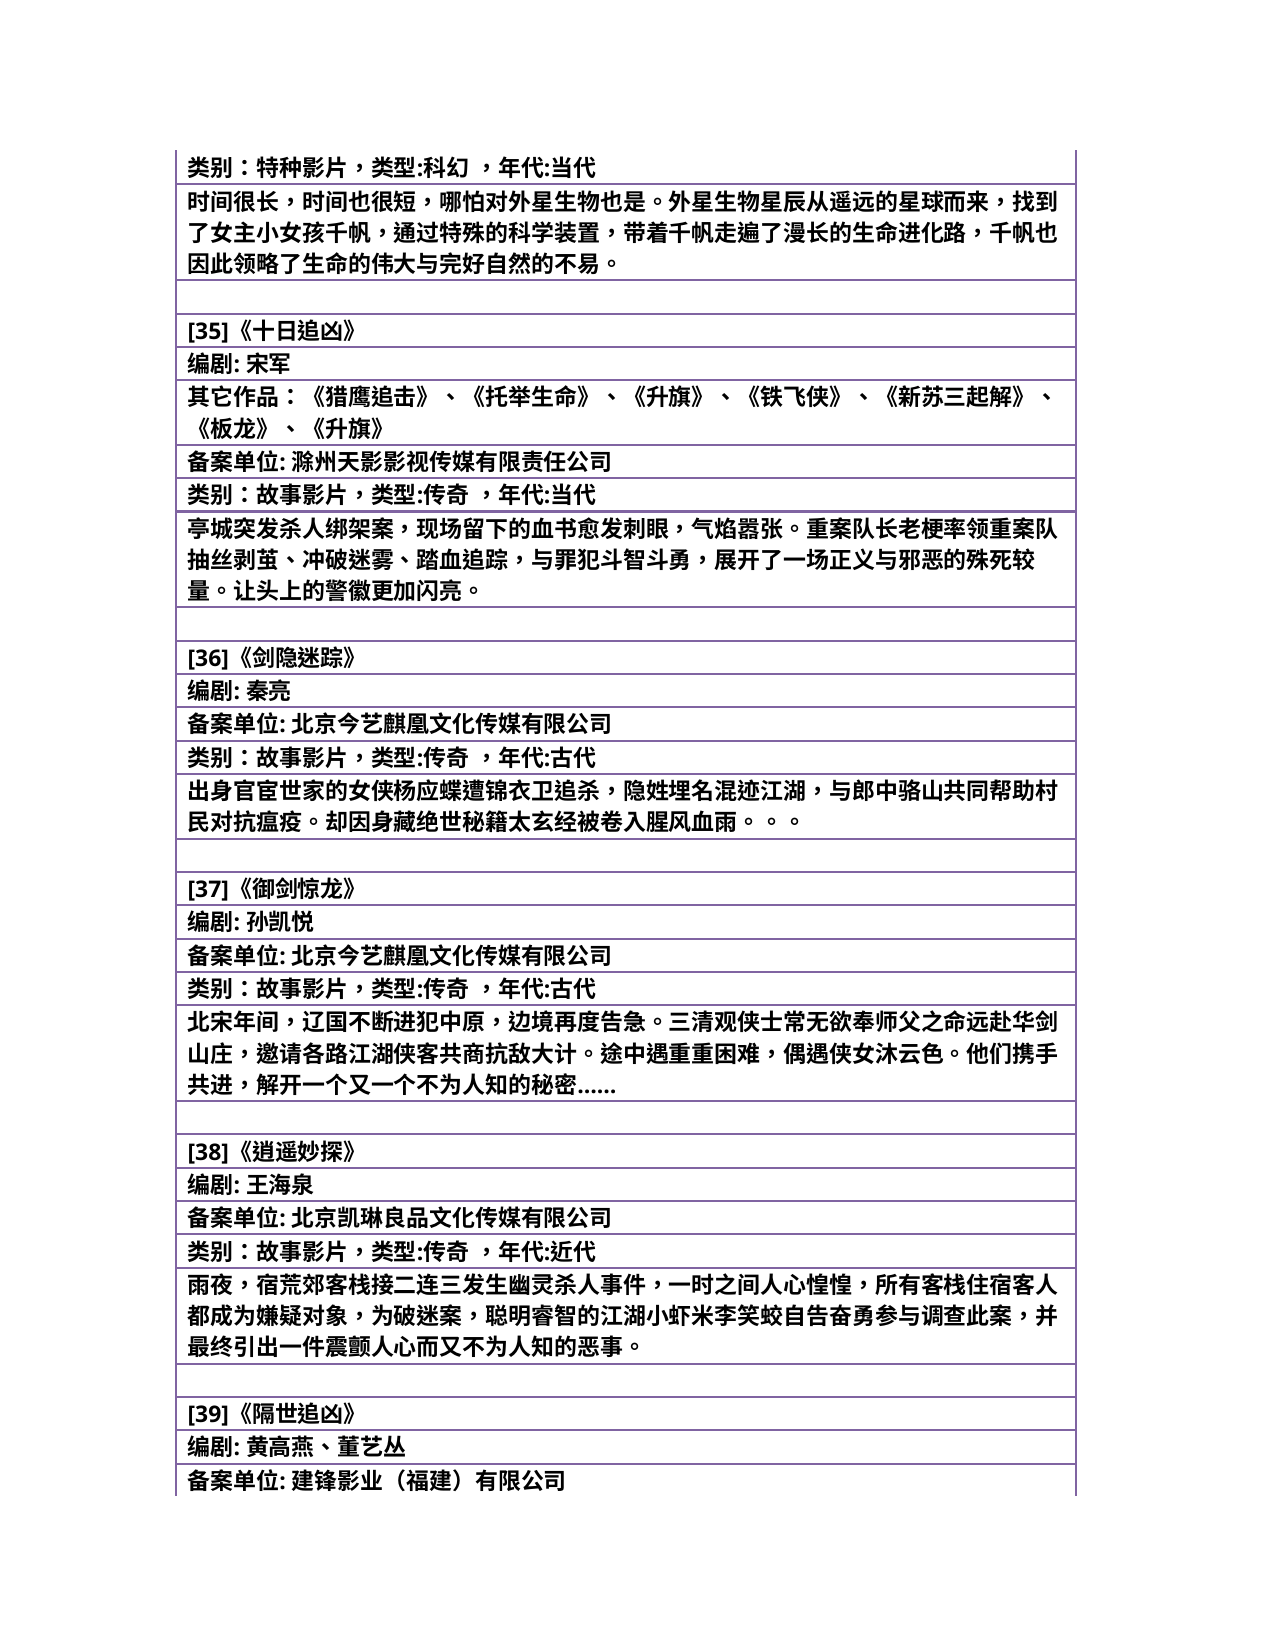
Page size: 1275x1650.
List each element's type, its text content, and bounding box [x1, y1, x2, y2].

table_cell 类别：特种影片，类型:科幻 ，年代:当代 [177, 150, 1075, 183]
table_cell [37]《御剑惊龙》 [177, 873, 1075, 904]
table_cell [39]《隔世追凶》 [177, 1398, 1075, 1429]
table_cell 亭城突发杀人绑架案，现场留下的血书愈发刺眼，气焰嚣张。重案队长老梗率领重案队抽丝剥茧、冲破迷雾、踏血追踪，与罪犯斗智斗勇，展开了一场正义与邪恶的殊死较量。让头上的警徽更加闪亮。 [177, 513, 1075, 606]
table_cell 雨夜，宿荒郊客栈接二连三发生幽灵杀人事件，一时之间人心惶惶，所有客栈住宿客人都成为嫌疑对象，为破迷案，聪明睿智的江湖小虾米李笑蛟自告奋勇参与调查此案，并最终引出一件震颤人心而又不为人知的恶事。 [177, 1269, 1075, 1362]
table_cell 备案单位: 建锋影业（福建）有限公司 [177, 1465, 1075, 1496]
table_cell 时间很长，时间也很短，哪怕对外星生物也是。外星生物星辰从遥远的星球而来，找到了女主小女孩千帆，通过特殊的科学装置，带着千帆走遍了漫长的生命进化路，千帆也因此领略了生命的伟大与完好自然的不易。 [177, 185, 1075, 279]
table_cell [177, 1365, 1075, 1396]
table_cell 北宋年间，辽国不断进犯中原，边境再度告急。三清观侠士常无欲奉师父之命远赴华剑山庄，邀请各路江湖侠客共商抗敌大计。途中遇重重困难，偶遇侠女沐云色。他们携手共进，解开一个又一个不为人知的秘密…… [177, 1006, 1075, 1100]
table_cell [177, 281, 1075, 312]
table_cell 其它作品：《猎鹰追击》、《托举生命》、《升旗》、《铁飞侠》、《新苏三起解》、《板龙》、《升旗》 [177, 381, 1075, 444]
table_cell 编剧: 秦亮 [177, 675, 1075, 706]
table_cell [177, 840, 1075, 871]
table_cell 备案单位: 北京凯琳良品文化传媒有限公司 [177, 1202, 1075, 1233]
table_cell [177, 1102, 1075, 1133]
table_cell 备案单位: 北京今艺麒凰文化传媒有限公司 [177, 708, 1075, 739]
table_cell 编剧: 孙凯悦 [177, 906, 1075, 937]
table_cell 类别：故事影片，类型:传奇 ，年代:当代 [177, 479, 1075, 510]
table_cell 出身官宦世家的女侠杨应蝶遭锦衣卫追杀，隐姓埋名混迹江湖，与郎中骆山共同帮助村民对抗瘟疫。却因身藏绝世秘籍太玄经被卷入腥风血雨。。。 [177, 775, 1075, 837]
table_cell [35]《十日追凶》 [177, 315, 1075, 346]
table_cell 类别：故事影片，类型:传奇 ，年代:近代 [177, 1235, 1075, 1267]
table_cell [38]《逍遥妙探》 [177, 1135, 1075, 1167]
table_cell 备案单位: 滁州天影影视传媒有限责任公司 [177, 446, 1075, 477]
table_cell 编剧: 宋军 [177, 348, 1075, 379]
table_cell 编剧: 黄高燕、董艺丛 [177, 1431, 1075, 1462]
table_cell 类别：故事影片，类型:传奇 ，年代:古代 [177, 973, 1075, 1004]
table_cell 编剧: 王海泉 [177, 1169, 1075, 1200]
table_cell [177, 608, 1075, 639]
table_cell 备案单位: 北京今艺麒凰文化传媒有限公司 [177, 940, 1075, 971]
table_cell 类别：故事影片，类型:传奇 ，年代:古代 [177, 742, 1075, 773]
table_cell [36]《剑隐迷踪》 [177, 642, 1075, 673]
